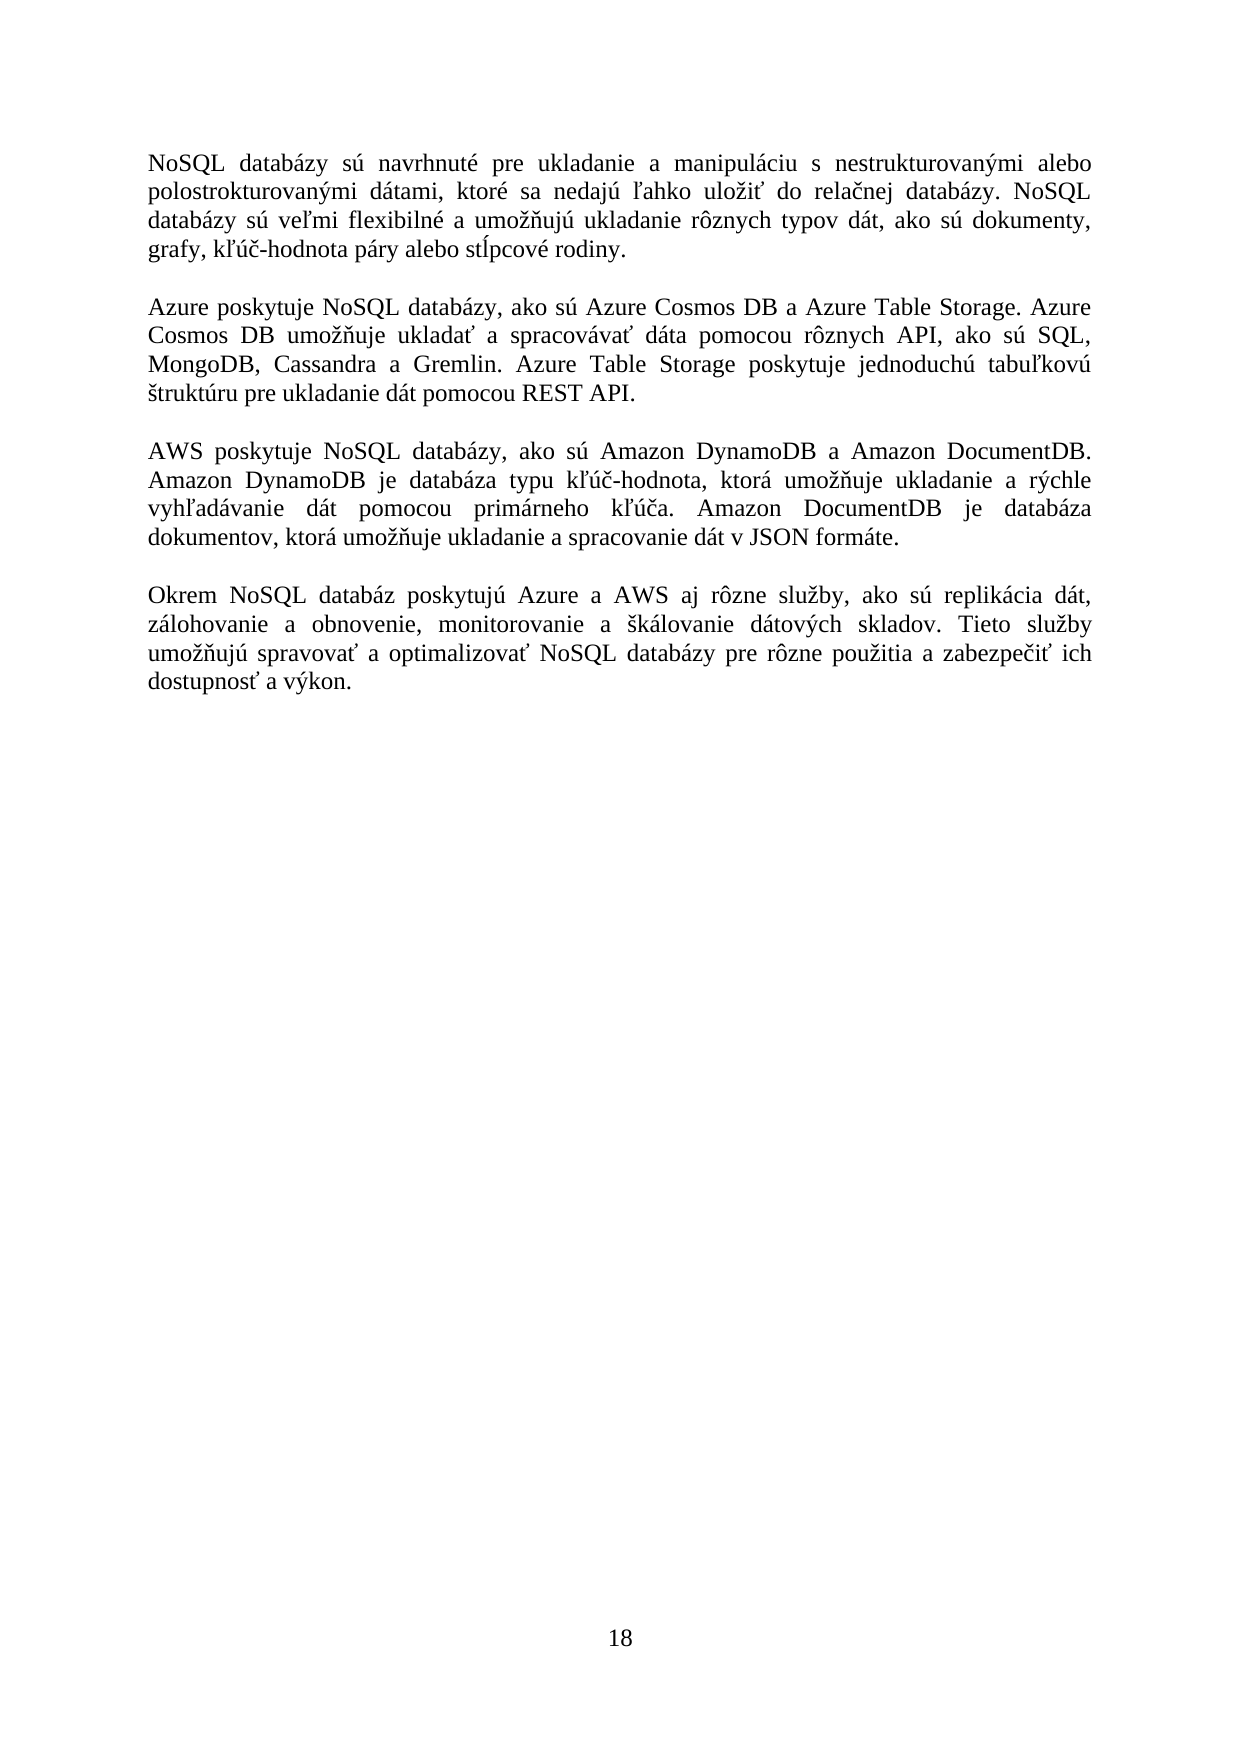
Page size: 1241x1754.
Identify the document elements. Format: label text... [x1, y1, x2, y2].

text AWS poskytuje NoSQL databázy, ako sú Amazon DynamoDB a Amazon DocumentDB. Amazon DynamoDB je databáza typu kľúč-hodnota, ktorá umožňuje ukladanie a rýchle vyhľadávanie dát pomocou primárneho kľúča. Amazon DocumentDB je databáza dokumentov, ktorá umožňuje ukladanie a spracovanie dát v JSON formáte. [148, 436, 1093, 551]
text Okrem NoSQL databáz poskytujú Azure a AWS aj rôzne služby, ako sú replikácia dát, zálohovanie a obnovenie, monitorovanie a škálovanie dátových skladov. Tieto služby umožňujú spravovať a optimalizovať NoSQL databázy pre rôzne použitia a zabezpečiť ich dostupnosť a výkon. [148, 580, 1093, 695]
text Azure poskytuje NoSQL databázy, ako sú Azure Cosmos DB a Azure Table Storage. Azure Cosmos DB umožňuje ukladať a spracovávať dáta pomocou rôznych API, ako sú SQL, MongoDB, Cassandra a Gremlin. Azure Table Storage poskytuje jednoduchú tabuľkovú štruktúru pre ukladanie dát pomocou REST API. [148, 292, 1093, 407]
text NoSQL databázy sú navrhnuté pre ukladanie a manipuláciu s nestrukturovanými alebo polostrokturovanými dátami, ktoré sa nedajú ľahko uložiť do relačnej databázy. NoSQL databázy sú veľmi flexibilné a umožňujú ukladanie rôznych typov dát, ako sú dokumenty, grafy, kľúč-hodnota páry alebo stĺpcové rodiny. [148, 148, 1093, 263]
